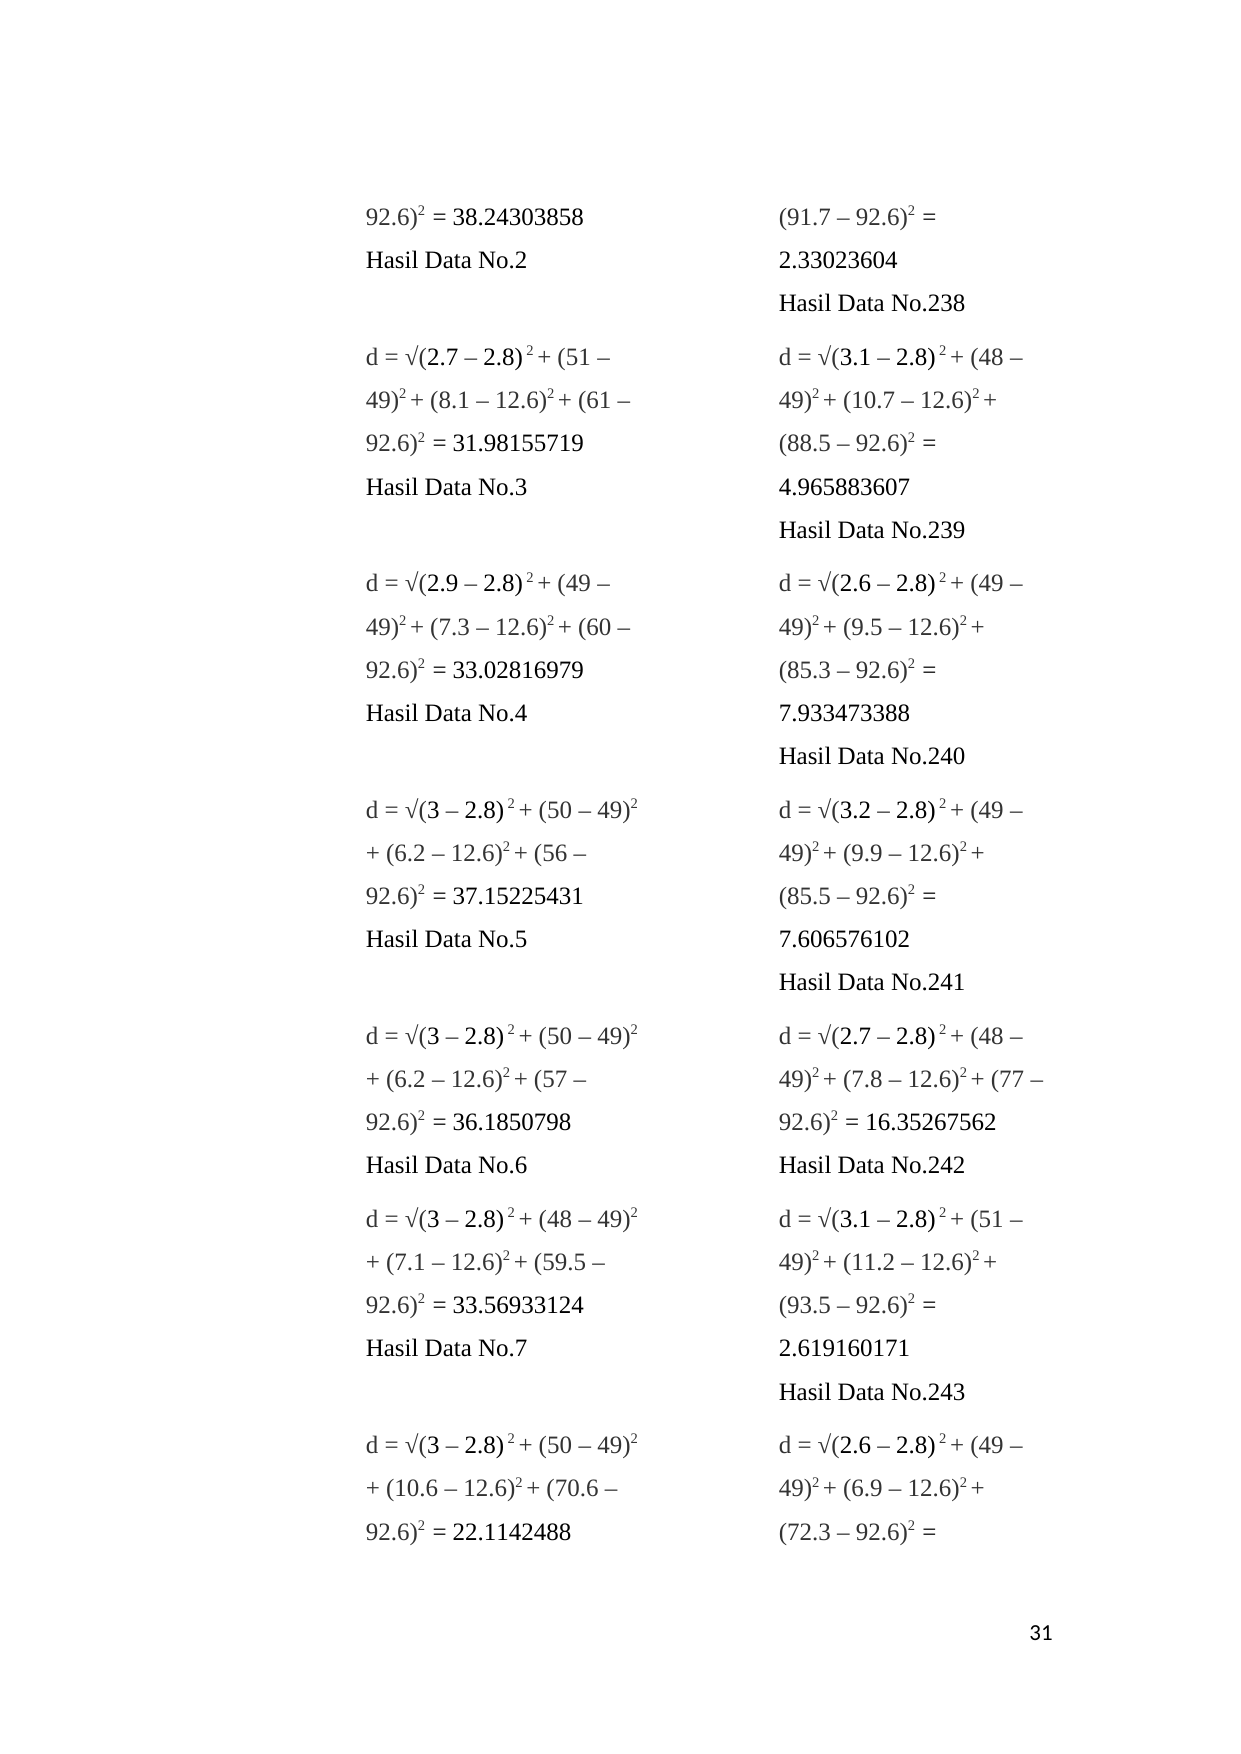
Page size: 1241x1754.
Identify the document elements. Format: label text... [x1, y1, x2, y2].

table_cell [649, 1405, 1062, 1559]
table_cell d = √(2.9 – 2.8) 2 + (49 – 49)2 + (7.3 – 12.6)2 + (60 – 92.6)2 = 33.02816979 Hasil Data No.4 [236, 544, 649, 770]
table_cell d = √(3.1 – 2.8) 2 + (48 – 49)2 + (10.7 – 12.6)2 + (88.5 – 92.6)2 = 4.965883607 Hasil Data No.239 [649, 317, 1062, 543]
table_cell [649, 177, 1062, 317]
table_cell d = √(2.7 – 2.8) 2 + (51 – 49)2 + (8.1 – 12.6)2 + (61 – 92.6)2 = 31.98155719 Hasil Data No.3 [236, 317, 649, 543]
table_cell d = √(3.1 – 2.8) 2 + (51 – 49)2 + (11.2 – 12.6)2 + (93.5 – 92.6)2 = 2.619160171 Hasil Data No.243 [649, 1179, 1062, 1405]
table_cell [236, 1405, 649, 1559]
table_cell d = √(3 – 2.8) 2 + (50 – 49)2 + (6.2 – 12.6)2 + (56 – 92.6)2 = 37.15225431 Hasil Data No.5 [236, 770, 649, 996]
table_cell d = √(3.2 – 2.8) 2 + (49 – 49)2 + (9.9 – 12.6)2 + (85.5 – 92.6)2 = 7.606576102 Hasil Data No.241 [649, 770, 1062, 996]
table_cell d = √(2.7 – 2.8) 2 + (48 – 49)2 + (7.8 – 12.6)2 + (77 – 92.6)2 = 16.35267562 Hasil Data No.242 [649, 996, 1062, 1179]
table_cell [236, 177, 649, 317]
table_cell d = √(3 – 2.8) 2 + (48 – 49)2 + (7.1 – 12.6)2 + (59.5 – 92.6)2 = 33.56933124 Hasil Data No.7 [236, 1179, 649, 1405]
table_cell d = √(3 – 2.8) 2 + (50 – 49)2 + (6.2 – 12.6)2 + (57 – 92.6)2 = 36.1850798 Hasil Data No.6 [236, 996, 649, 1179]
table_cell d = √(2.6 – 2.8) 2 + (49 – 49)2 + (9.5 – 12.6)2 + (85.3 – 92.6)2 = 7.933473388 Hasil Data No.240 [649, 544, 1062, 770]
